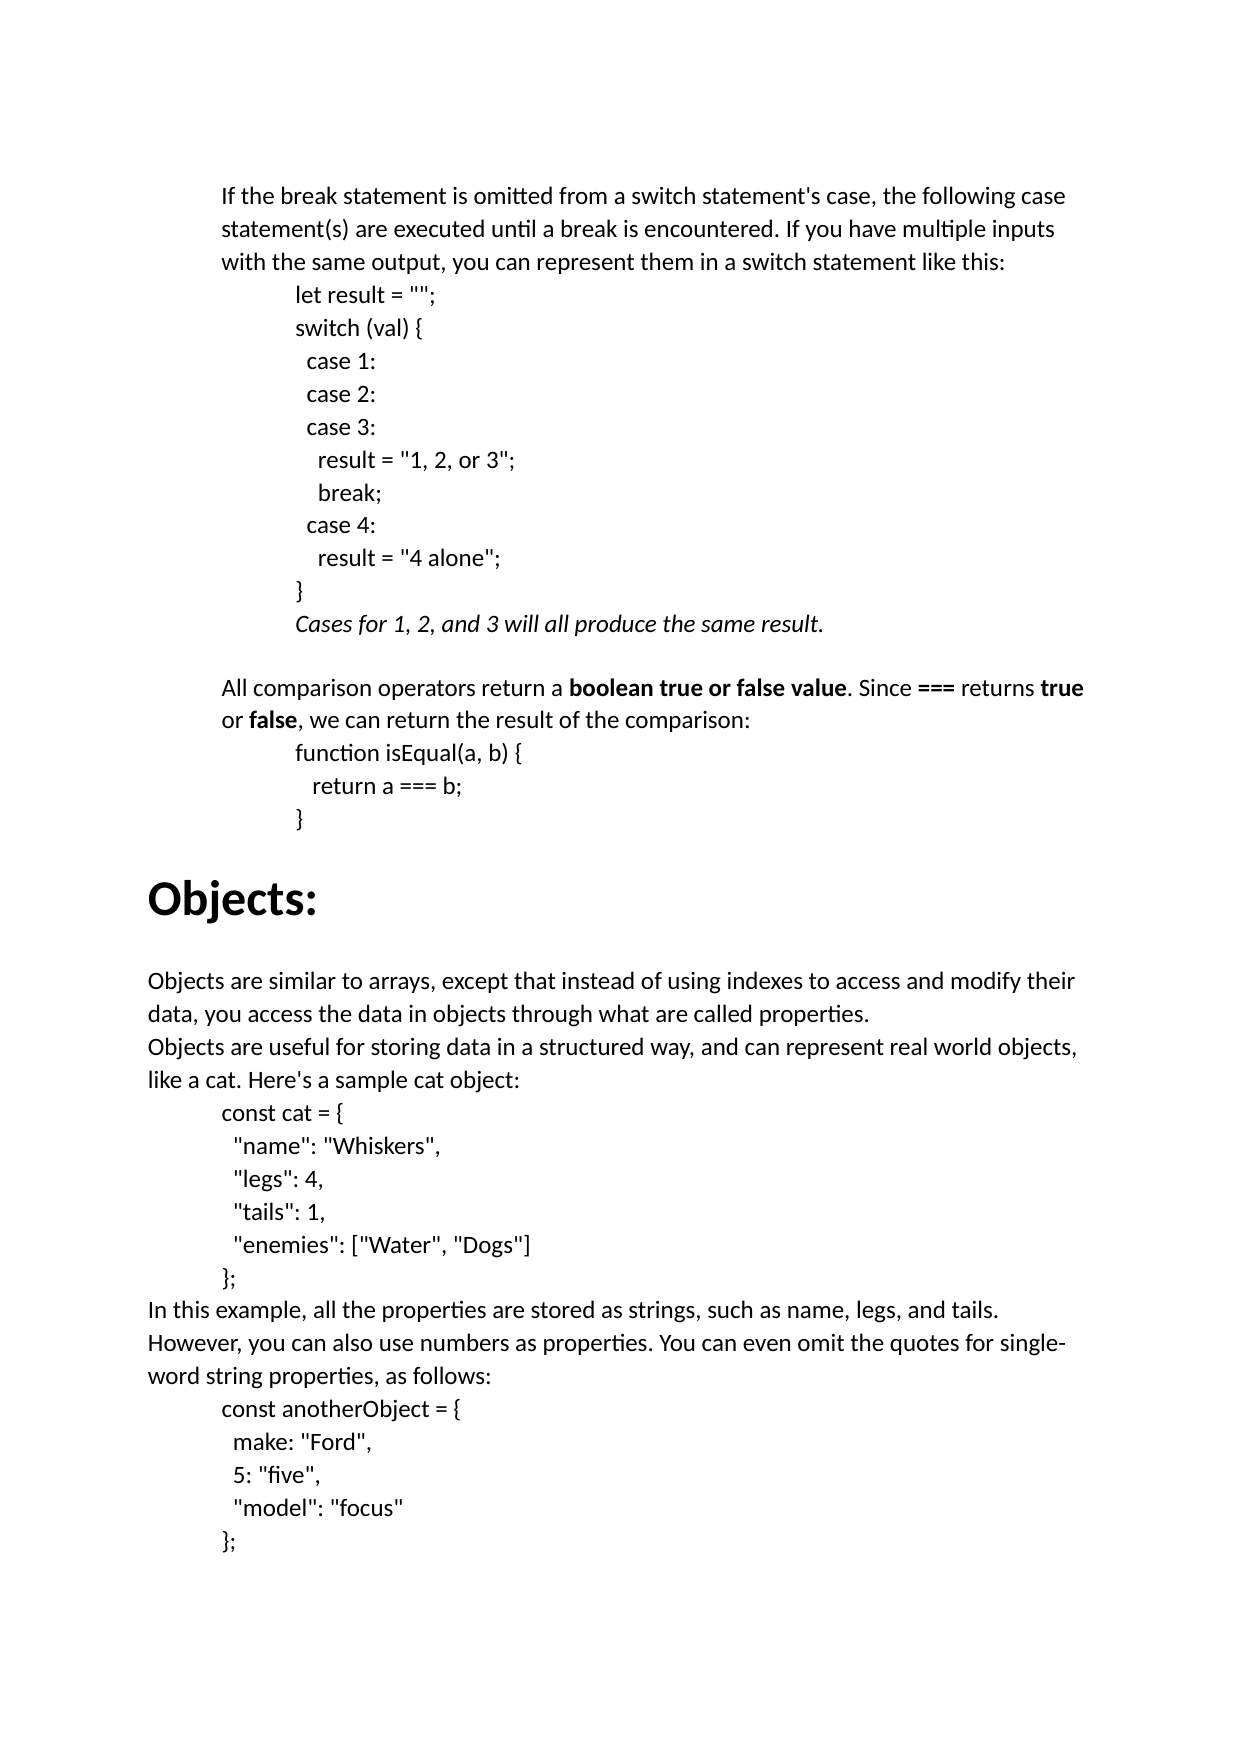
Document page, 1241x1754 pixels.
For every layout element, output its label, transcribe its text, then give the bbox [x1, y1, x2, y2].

text case 3: [295, 411, 1093, 441]
text case 2: [295, 378, 1093, 408]
text "enemies": ["Water", "Dogs"] [221, 1229, 1093, 1259]
text result = "1, 2, or 3"; [295, 444, 1093, 474]
text result = "4 alone"; [295, 543, 1093, 573]
text function isEqual(a, b) { [221, 738, 1093, 768]
text "tails": 1, [221, 1196, 1093, 1226]
text make: "Ford", [221, 1426, 1093, 1457]
text let result = ""; [295, 279, 1093, 310]
text "legs": 4, [221, 1163, 1093, 1193]
text "model": "focus" [221, 1492, 1093, 1523]
text All comparison operators return a boolean true or false value. Since === returns true or false, we can return the result of the comparison: [221, 672, 1093, 735]
text } [221, 803, 1093, 834]
text } [295, 576, 1093, 606]
text const anotherObject = { [221, 1393, 1093, 1424]
text }; [221, 1525, 1093, 1556]
text case 4: [295, 510, 1093, 540]
text Objects are similar to arrays, except that instead of using indexes to access and modify their data, you access the data in objects through what are called properties. [148, 966, 1093, 1029]
text case 1: [295, 345, 1093, 376]
text Cases for 1, 2, and 3 will all produce the same result. [148, 608, 1093, 639]
text const cat = { [221, 1097, 1093, 1128]
text return a === b; [221, 771, 1093, 801]
text Objects are useful for storing data in a structured way, and can represent real world objects, like a cat. Here's a sample cat object: [148, 1031, 1093, 1095]
text }; [221, 1262, 1093, 1292]
text 5: "five", [221, 1459, 1093, 1490]
text In this example, all the properties are stored as strings, such as name, legs, and tails. However, you can also use numbers as properties. You can even omit the quotes for single-word string properties, as follows: [148, 1295, 1093, 1391]
text break; [295, 477, 1093, 507]
text Objects: [148, 867, 1093, 928]
text "name": "Whiskers", [221, 1130, 1093, 1161]
text If the break statement is omitted from a switch statement's case, the following case statement(s) are executed until a break is encountered. If you have multiple inputs with the same output, you can represent them in a switch statement like this: [221, 181, 1093, 277]
text switch (val) { [295, 312, 1093, 343]
